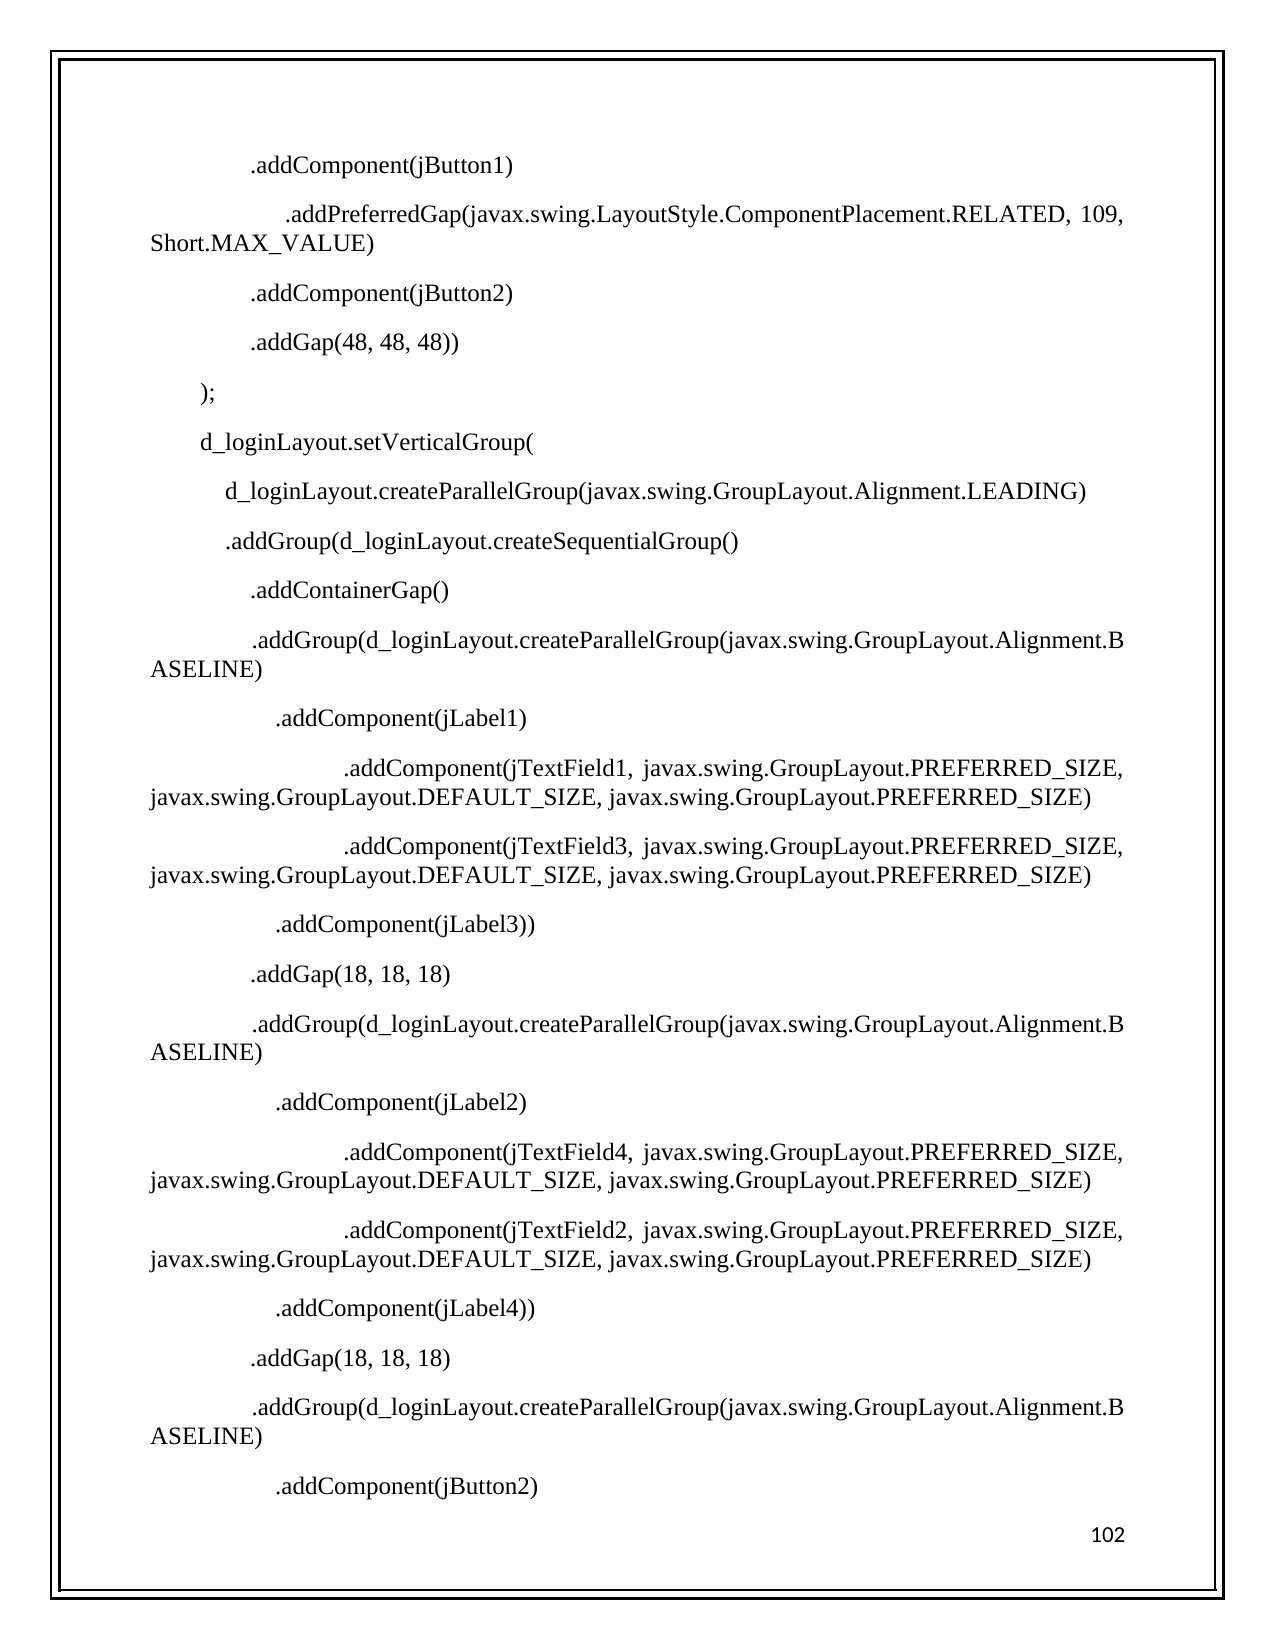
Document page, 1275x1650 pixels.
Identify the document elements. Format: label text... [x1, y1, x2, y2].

text .addComponent(jButton1) [150, 150, 1125, 179]
text d_loginLayout.createParallelGroup(javax.swing.GroupLayout.Alignment.LEADING) [150, 476, 1125, 505]
text d_loginLayout.setVerticalGroup( [150, 427, 1125, 455]
text ); [150, 377, 1125, 406]
text .addGap(48, 48, 48)) [150, 327, 1125, 356]
text .addComponent(jTextField2, javax.swing.GroupLayout.PREFERRED_SIZE, javax.swing.GroupLayout.DEFAULT_SIZE, javax.swing.GroupLayout.PREFERRED_SIZE) [150, 1215, 1125, 1272]
text .addComponent(jTextField4, javax.swing.GroupLayout.PREFERRED_SIZE, javax.swing.GroupLayout.DEFAULT_SIZE, javax.swing.GroupLayout.PREFERRED_SIZE) [150, 1137, 1125, 1194]
text .addComponent(jLabel3)) [150, 909, 1125, 938]
text .addComponent(jButton2) [150, 278, 1125, 307]
text .addGroup(d_loginLayout.createParallelGroup(javax.swing.GroupLayout.Alignment.BASELINE) [150, 1392, 1125, 1450]
text .addComponent(jLabel4)) [150, 1293, 1125, 1322]
text .addComponent(jLabel2) [150, 1087, 1125, 1116]
text .addGroup(d_loginLayout.createParallelGroup(javax.swing.GroupLayout.Alignment.BASELINE) [150, 1009, 1125, 1066]
text .addGroup(d_loginLayout.createParallelGroup(javax.swing.GroupLayout.Alignment.BASELINE) [150, 625, 1125, 682]
text .addGroup(d_loginLayout.createSequentialGroup() [150, 526, 1125, 554]
text .addComponent(jTextField1, javax.swing.GroupLayout.PREFERRED_SIZE, javax.swing.GroupLayout.DEFAULT_SIZE, javax.swing.GroupLayout.PREFERRED_SIZE) [150, 753, 1125, 810]
text .addPreferredGap(javax.swing.LayoutStyle.ComponentPlacement.RELATED, 109, Short.MAX_VALUE) [150, 199, 1125, 257]
text .addComponent(jButton2) [150, 1471, 1125, 1499]
text .addComponent(jTextField3, javax.swing.GroupLayout.PREFERRED_SIZE, javax.swing.GroupLayout.DEFAULT_SIZE, javax.swing.GroupLayout.PREFERRED_SIZE) [150, 831, 1125, 889]
text .addGap(18, 18, 18) [150, 959, 1125, 988]
text .addGap(18, 18, 18) [150, 1343, 1125, 1372]
text .addContainerGap() [150, 575, 1125, 604]
text .addComponent(jLabel1) [150, 703, 1125, 732]
